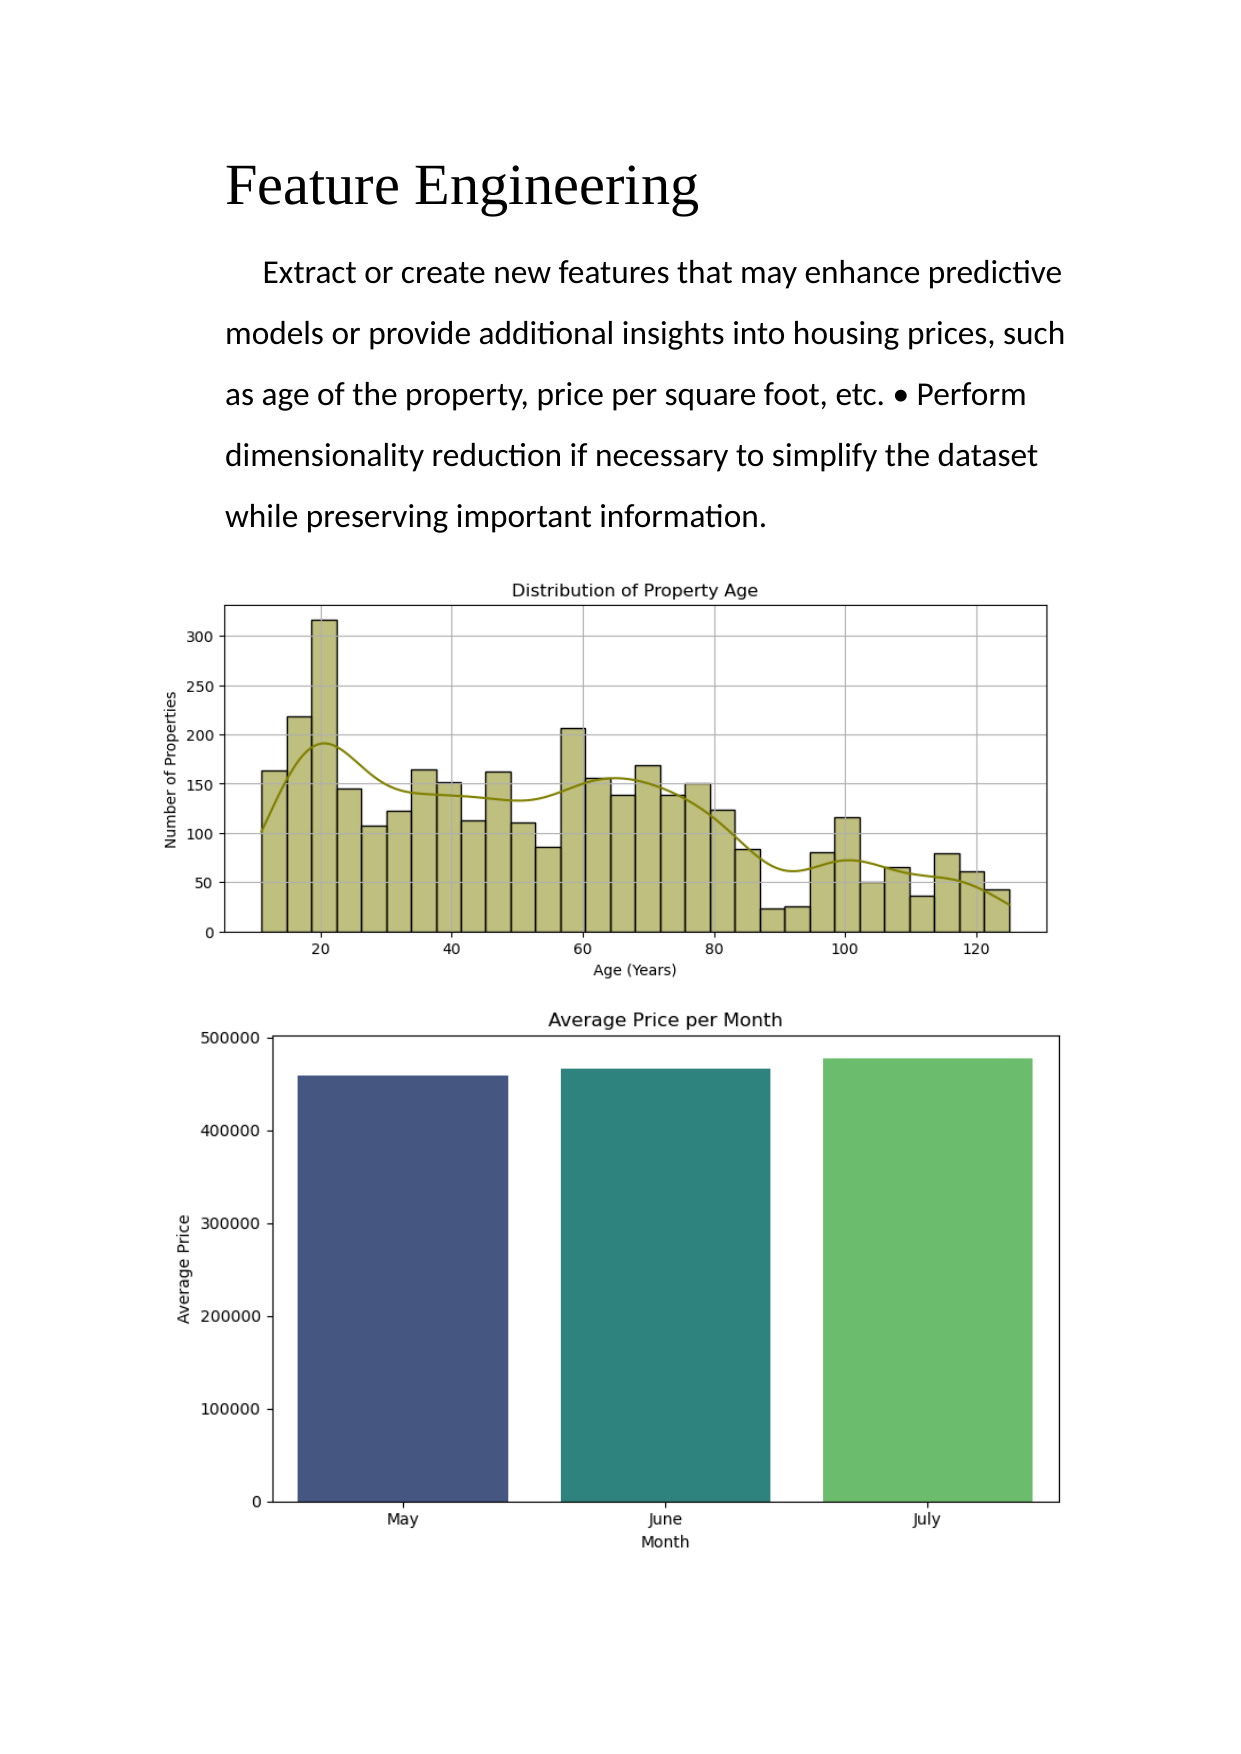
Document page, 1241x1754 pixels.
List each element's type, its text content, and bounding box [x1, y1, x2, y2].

picture [150, 1000, 1091, 1559]
list Extract or create new features that may enhance predictive models or provide additional insights into housing prices, such as age of the property, price per square foot, etc. • Perform dimensionality reduction if necessary to simplify the dataset while preserving important information. [225, 251, 1090, 536]
picture [150, 572, 1091, 987]
list Feature Engineering [225, 150, 1090, 217]
